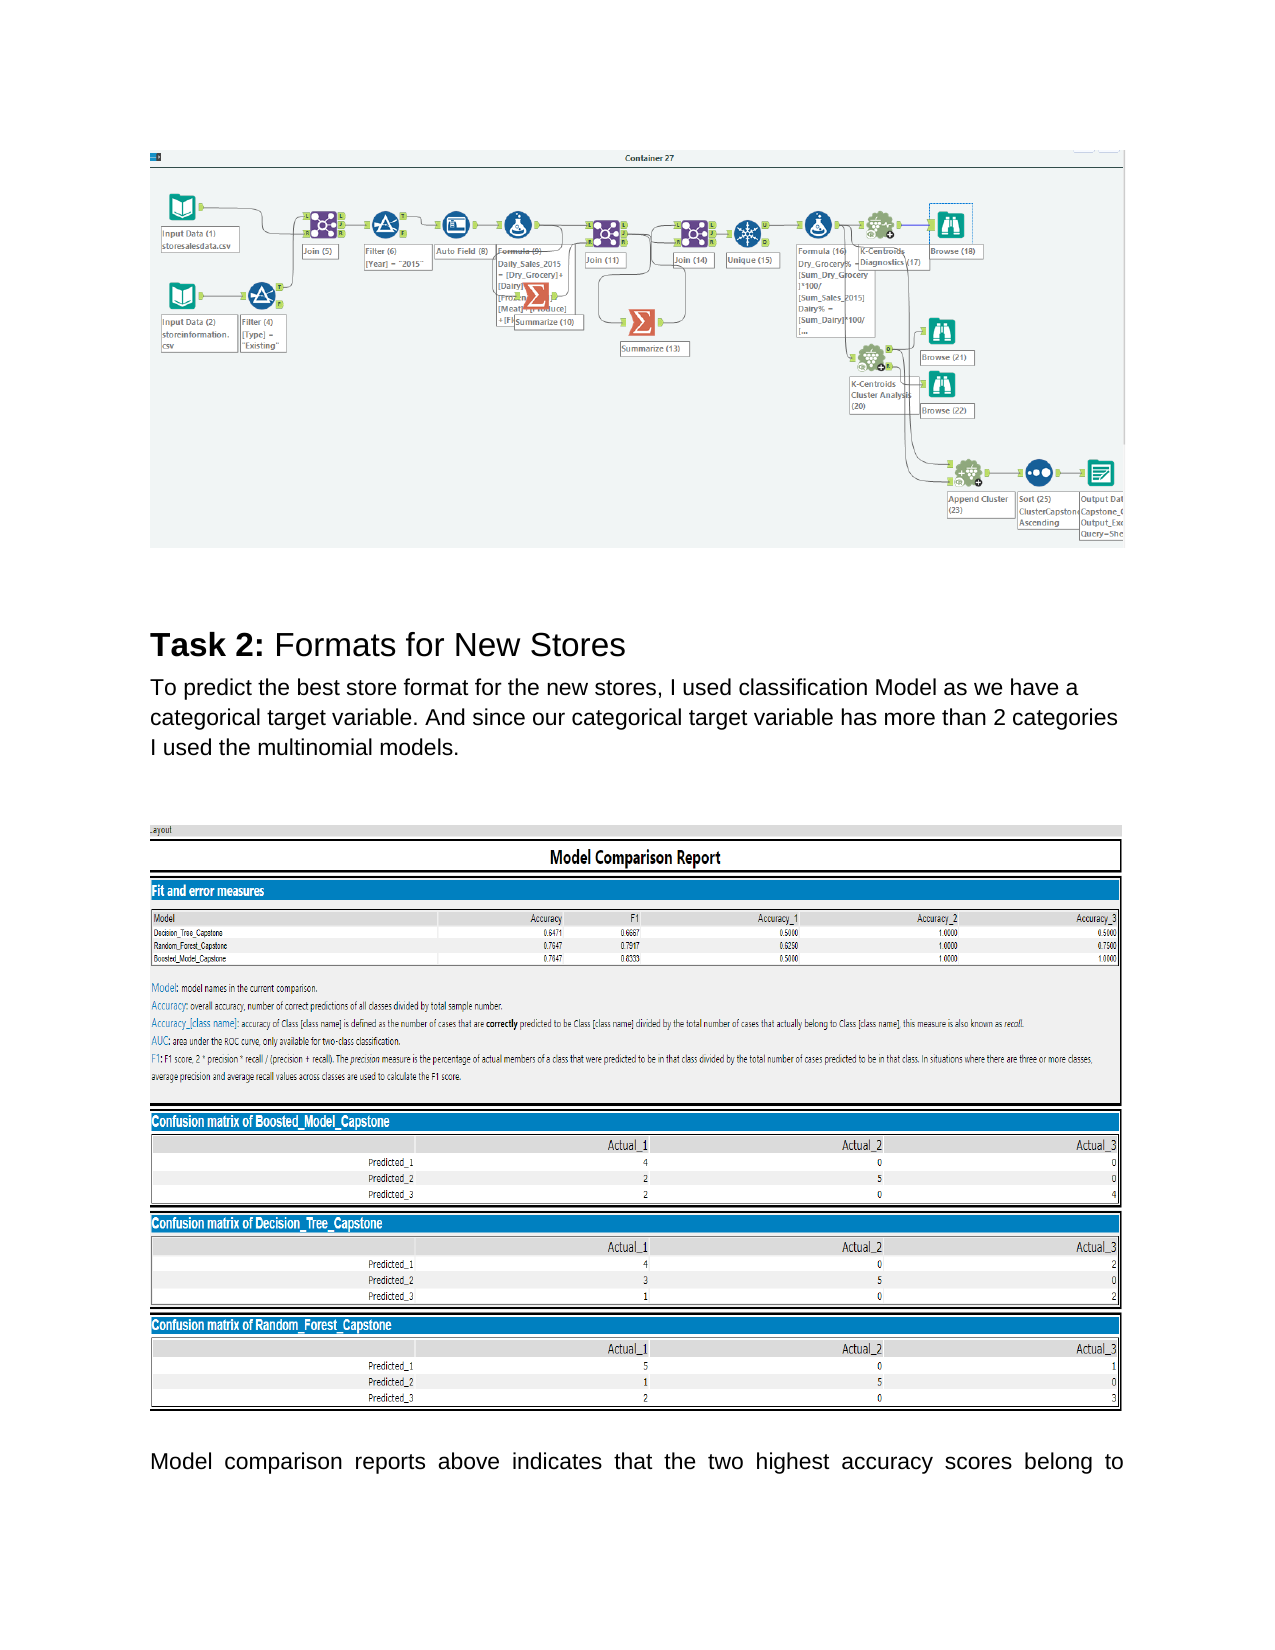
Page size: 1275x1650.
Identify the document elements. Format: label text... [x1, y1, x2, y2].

subtitle Task 2: Formats for New Stores [150, 626, 1125, 664]
picture [150, 150, 1125, 548]
picture [150, 825, 1125, 1414]
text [150, 1448, 1125, 1474]
text To predict the best store format for the new stores, I used classification Model as we have a categorical target variable. And since our categorical target variable has more than 2 categories I used the multinomial models. [150, 674, 1125, 761]
